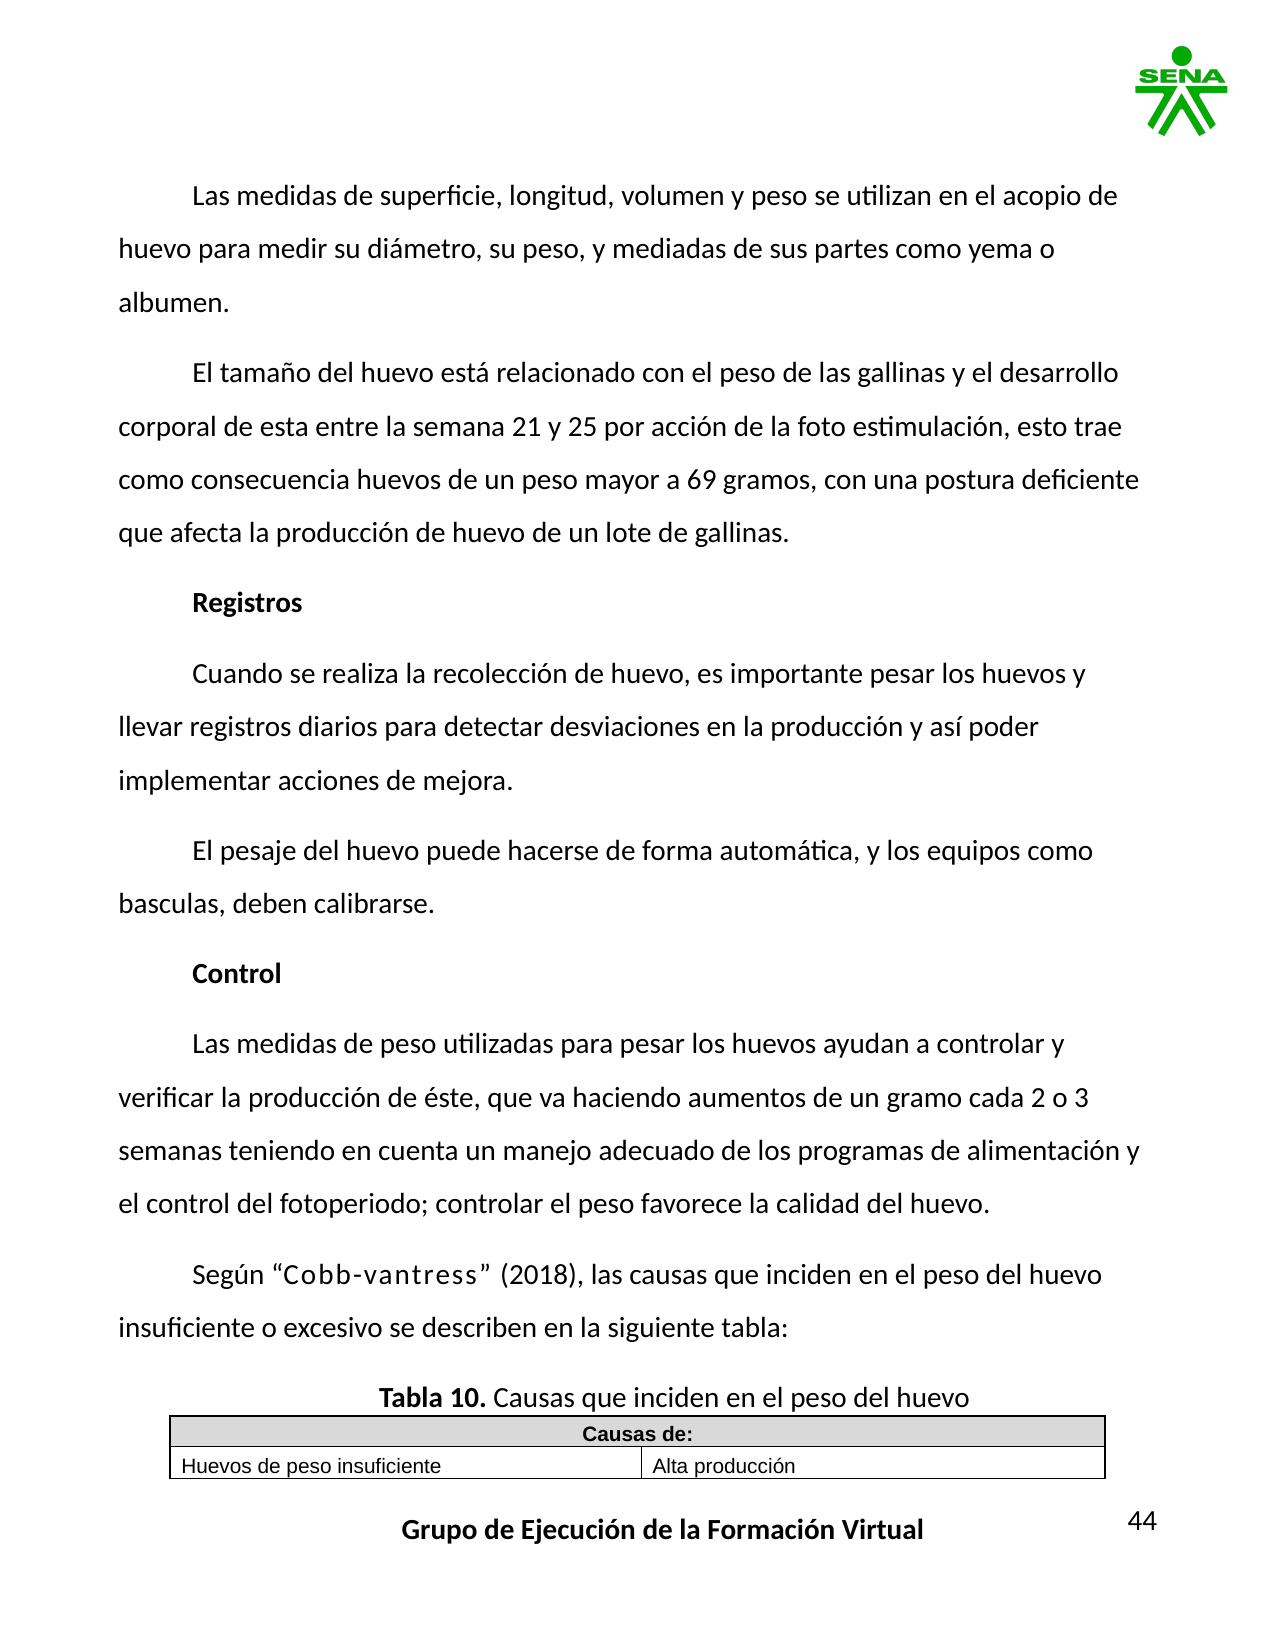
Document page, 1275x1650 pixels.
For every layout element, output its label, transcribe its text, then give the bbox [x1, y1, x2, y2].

text Según “Cobb-vantress” (2018), las causas que inciden en el peso del huevo insuficiente o excesivo se describen en la siguiente tabla: [118, 1256, 1157, 1345]
text Las medidas de peso utilizadas para pesar los huevos ayudan a controlar y verificar la producción de éste, que va haciendo aumentos de un gramo cada 2 o 3 semanas teniendo en cuenta un manejo adecuado de los programas de alimentación y el control del fotoperiodo; controlar el peso favorece la calidad del huevo. [118, 1025, 1157, 1221]
text Cuando se realiza la recolección de huevo, es importante pesar los huevos y llevar registros diarios para detectar desviaciones en la producción y así poder implementar acciones de mejora. [118, 655, 1157, 797]
text El pesaje del huevo puede hacerse de forma automática, y los equipos como basculas, deben calibrarse. [118, 832, 1157, 921]
text Las medidas de superficie, longitud, volumen y peso se utilizan en el acopio de huevo para medir su diámetro, su peso, y mediadas de sus partes como yema o albumen. [118, 177, 1157, 320]
table_cell Huevos de peso insuficiente [171, 1447, 641, 1477]
table_cell Alta producción [642, 1447, 1104, 1477]
text El tamaño del huevo está relacionado con el peso de las gallinas y el desarrollo corporal de esta entre la semana 21 y 25 por acción de la foto estimulación, esto trae como consecuencia huevos de un peso mayor a 69 gramos, con una postura deficiente que afecta la producción de huevo de un lote de gallinas. [118, 354, 1157, 550]
text Registros [118, 584, 1157, 620]
text Tabla 10. Causas que inciden en el peso del huevo [118, 1379, 1157, 1415]
table_header Causas de: [171, 1417, 1104, 1446]
picture [1135, 46, 1228, 136]
text Control [118, 955, 1157, 991]
